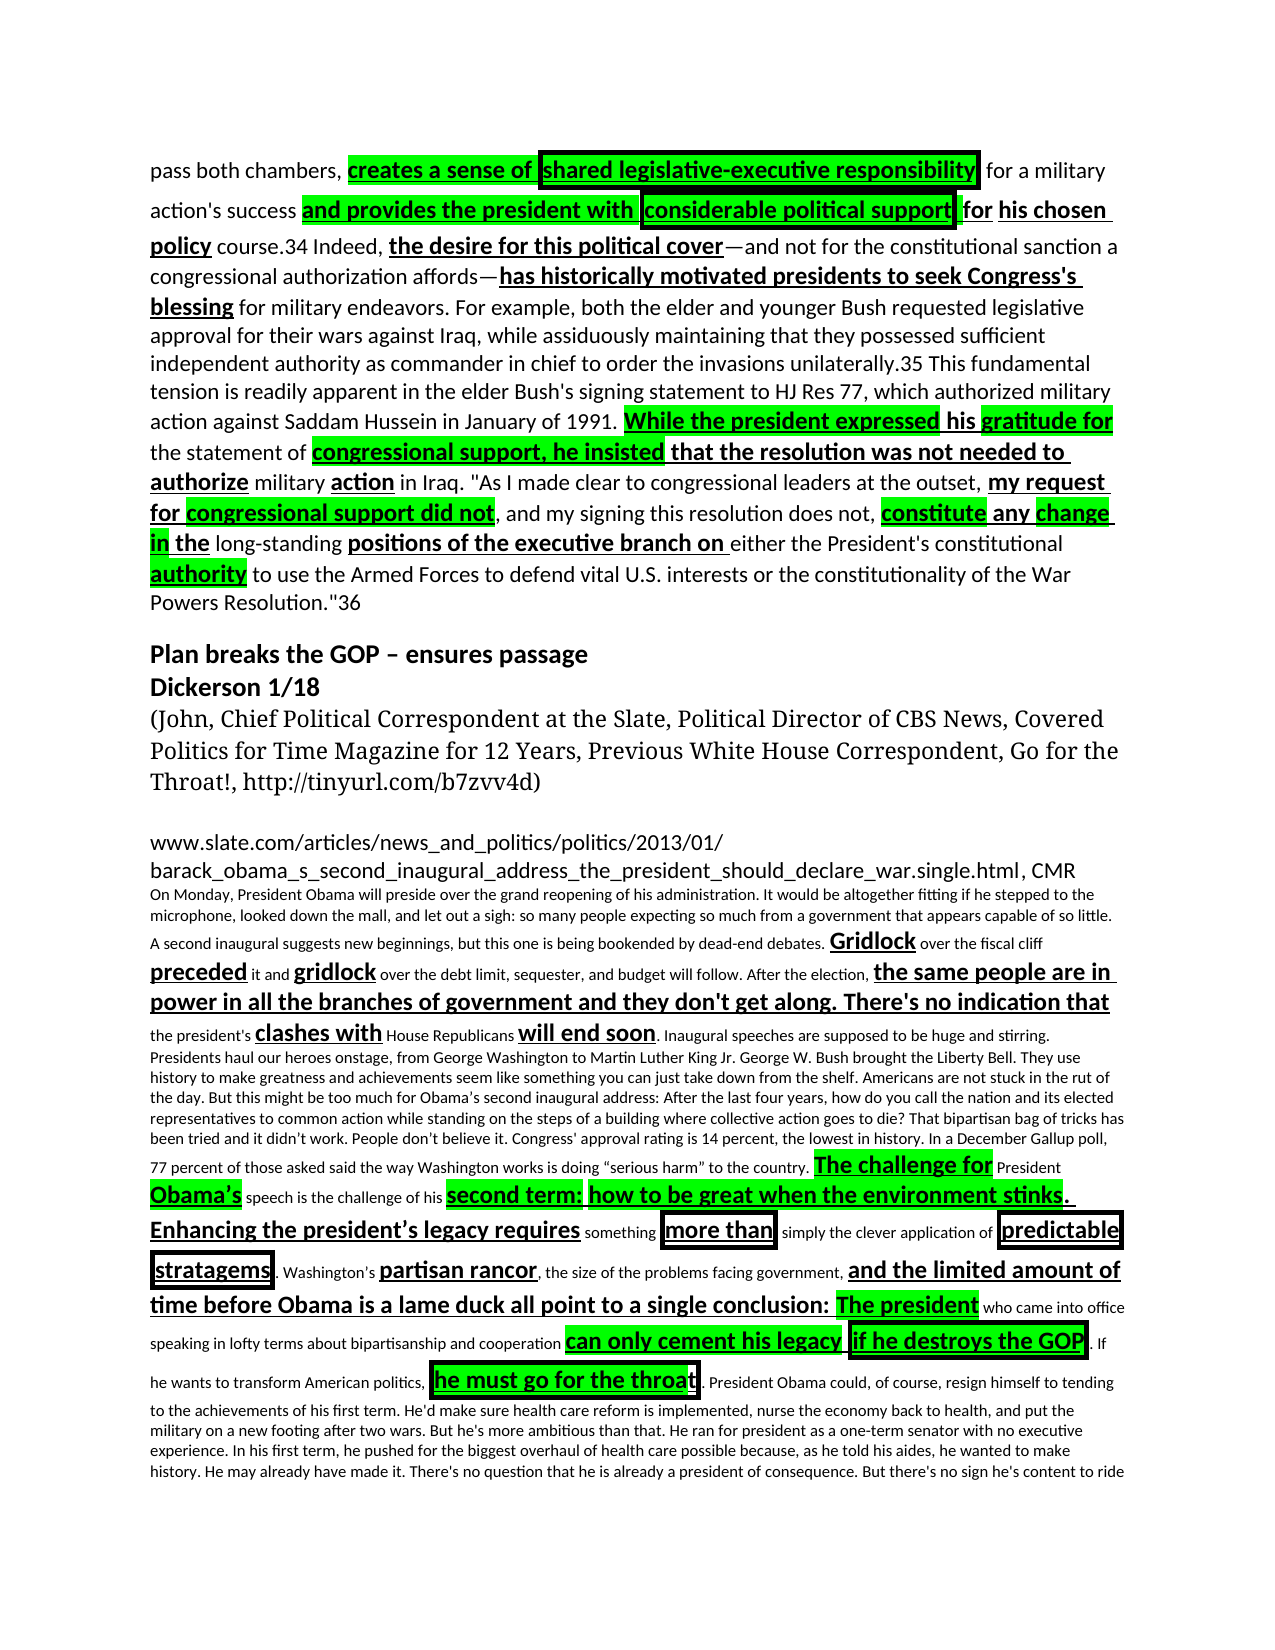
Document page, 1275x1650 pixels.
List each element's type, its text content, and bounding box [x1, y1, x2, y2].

text www.slate.com/articles/news_and_politics/politics/2013/01/barack_obama_s_second_inaugural_address_the_president_should_declare_war.single.html, CMR [150, 828, 1125, 884]
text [150, 150, 1125, 617]
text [150, 884, 1125, 1481]
subtitle Plan breaks the GOP – ensures passage [150, 637, 1125, 670]
text Dickerson 1/18 [150, 670, 1125, 703]
text (John, Chief Political Correspondent at the Slate, Political Director of CBS News, Covered Politics for Time Magazine for 12 Years, Previous White House Correspondent, Go for the Throat!, http://tinyurl.com/b7zvv4d) [150, 703, 1125, 797]
